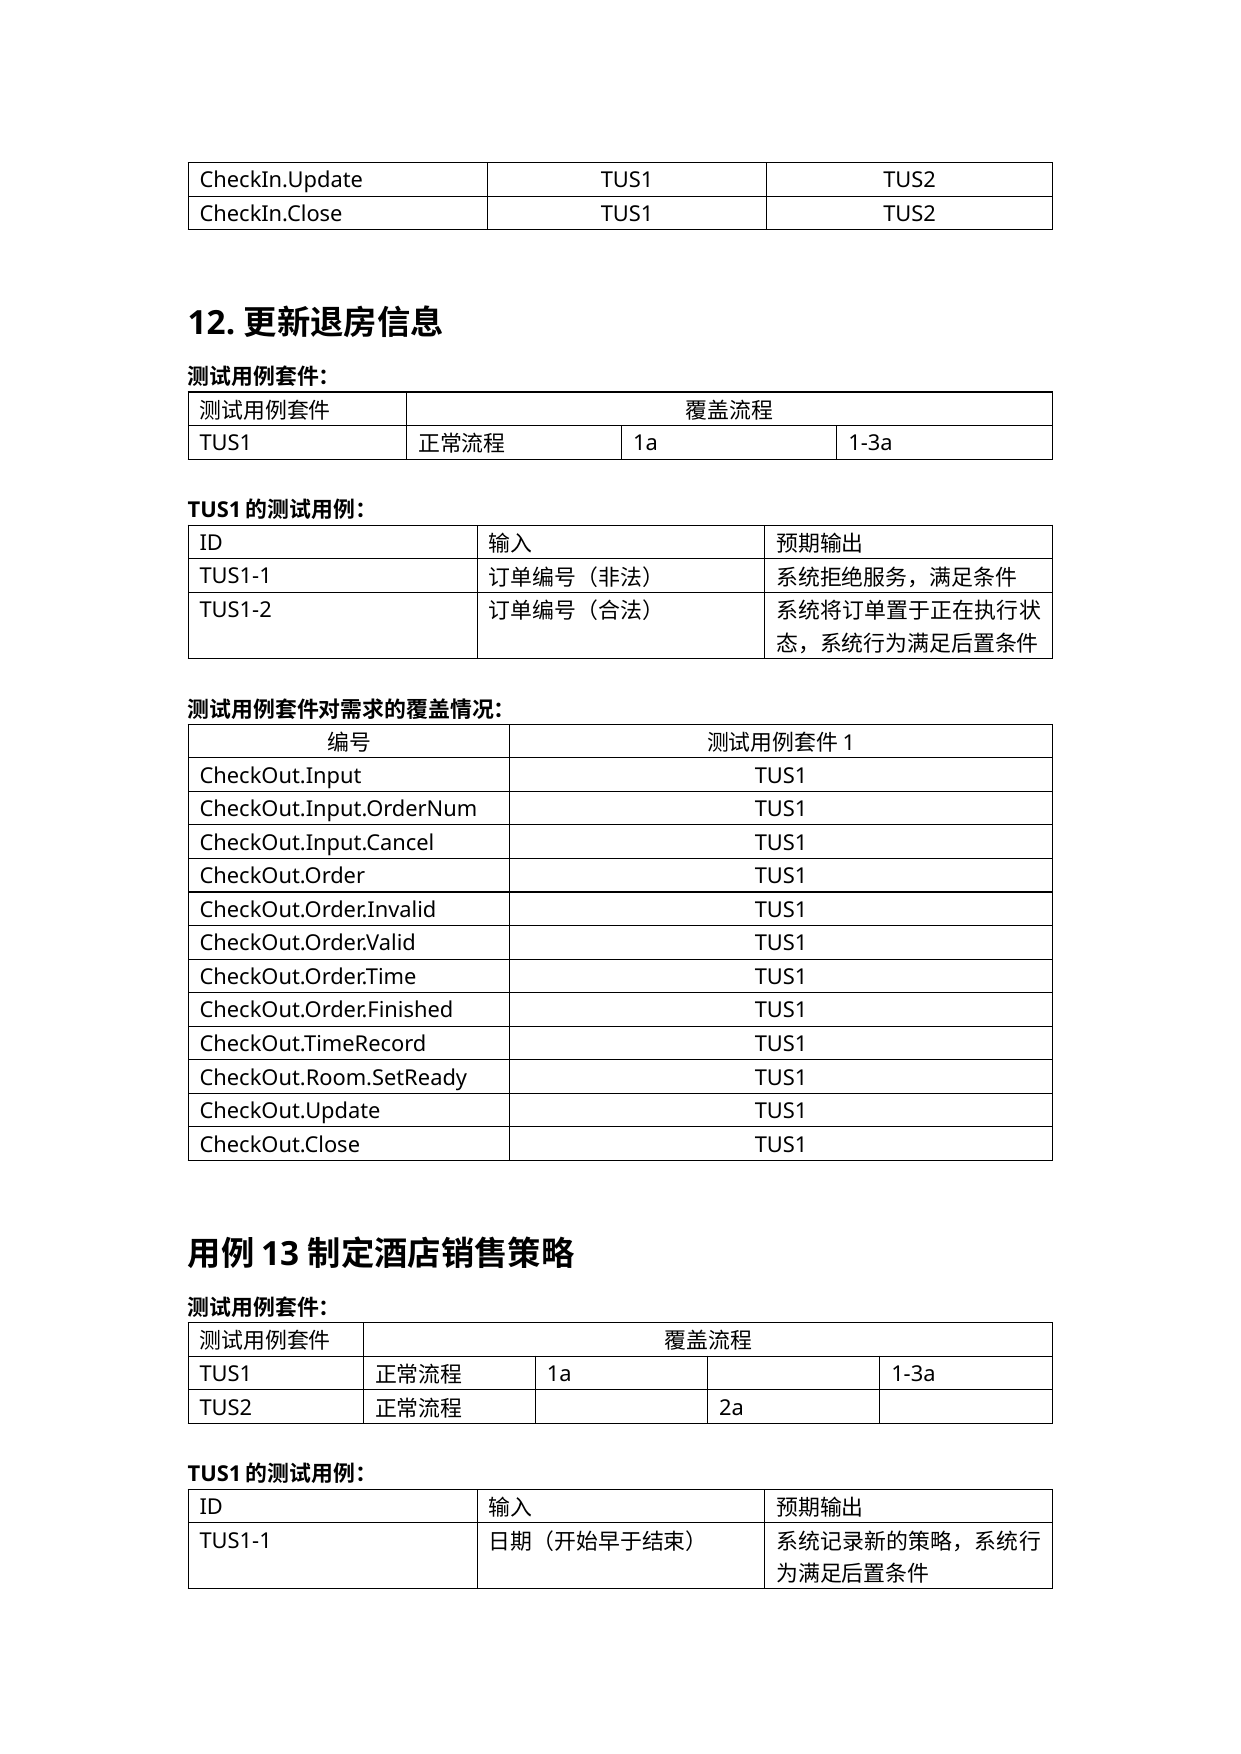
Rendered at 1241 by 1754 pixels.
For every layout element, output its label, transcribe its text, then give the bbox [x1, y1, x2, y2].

text 测试用例套件： [187, 1289, 1053, 1322]
text 测试用例套件对需求的覆盖情况： [187, 691, 1053, 724]
table_header 测试用例套件 [189, 393, 406, 425]
table_header 编号 [189, 725, 509, 757]
table_cell 系统记录新的策略，系统行为满足后置条件 [765, 1523, 1052, 1588]
table_cell [880, 1390, 1052, 1423]
table_header 测试用例套件1 [510, 725, 1052, 757]
table_cell TUS2 [189, 1390, 363, 1423]
text 测试用例套件： [187, 359, 1053, 391]
table_cell TUS1 [510, 825, 1052, 858]
table_cell CheckOut.Room.SetReady [189, 1060, 509, 1093]
table_cell CheckOut.Update [189, 1094, 509, 1126]
title 用例13 制定酒店销售策略 [187, 1218, 1053, 1283]
table_header 输入 [478, 1490, 764, 1522]
table_cell 日期（开始早于结束） [478, 1523, 764, 1588]
table_cell TUS1 [510, 926, 1052, 958]
table_cell TUS1 [488, 197, 766, 229]
table_cell TUS1 [510, 859, 1052, 891]
table_cell TUS1 [510, 1027, 1052, 1059]
table_cell TUS1 [510, 792, 1052, 824]
table_cell TUS1 [189, 426, 406, 458]
table_cell 订单编号（合法） [478, 593, 764, 658]
table_cell TUS1 [189, 1357, 363, 1389]
text TUS1的测试用例： [187, 492, 1053, 524]
table_cell CheckIn.Close [189, 197, 487, 229]
table_cell TUS2 [767, 197, 1052, 229]
table_cell CheckOut.TimeRecord [189, 1027, 509, 1059]
table_cell TUS1 [510, 893, 1052, 925]
table_cell CheckOut.Input [189, 758, 509, 791]
table_cell CheckOut.Order.Valid [189, 926, 509, 958]
title 12. 更新退房信息 [187, 288, 1053, 353]
table_header 输入 [478, 526, 764, 558]
table_cell 1-3a [837, 426, 1052, 458]
table_cell 2a [708, 1390, 879, 1423]
table_cell CheckOut.Input.Cancel [189, 825, 509, 858]
table_cell CheckOut.Close [189, 1127, 509, 1160]
table_cell TUS1-2 [189, 593, 477, 658]
table_header 预期输出 [765, 526, 1052, 558]
table_cell TUS1 [510, 1127, 1052, 1160]
table_cell CheckOut.Order [189, 859, 509, 891]
table_cell TUS1 [510, 993, 1052, 1026]
table_cell CheckOut.Order.Invalid [189, 893, 509, 925]
table_header ID [189, 526, 477, 558]
table_cell TUS1 [510, 960, 1052, 992]
table_cell TUS1 [510, 758, 1052, 791]
table_header 覆盖流程 [407, 393, 1052, 425]
text TUS1的测试用例： [187, 1456, 1053, 1489]
table_cell 正常流程 [407, 426, 621, 458]
table_cell CheckIn.Update [189, 163, 487, 196]
table_cell 系统拒绝服务，满足条件 [765, 559, 1052, 592]
table_cell TUS1-1 [189, 1523, 477, 1588]
table_header 预期输出 [765, 1490, 1052, 1522]
table_header 覆盖流程 [364, 1323, 1052, 1356]
table_cell 订单编号（非法） [478, 559, 764, 592]
table_cell TUS1 [510, 1094, 1052, 1126]
table_cell 系统将订单置于正在执行状态，系统行为满足后置条件 [765, 593, 1052, 658]
table_cell 1-3a [880, 1357, 1052, 1389]
table_header ID [189, 1490, 477, 1522]
table_cell TUS1-1 [189, 559, 477, 592]
table_cell [536, 1390, 707, 1423]
table_cell [708, 1357, 879, 1389]
table_cell 1a [622, 426, 836, 458]
table_cell TUS1 [488, 163, 766, 196]
table_cell TUS1 [510, 1060, 1052, 1093]
table_cell CheckOut.Order.Finished [189, 993, 509, 1026]
table_cell 1a [536, 1357, 707, 1389]
table_header 测试用例套件 [189, 1323, 363, 1356]
table_cell 正常流程 [364, 1357, 535, 1389]
table_cell TUS2 [767, 163, 1052, 196]
table_cell 正常流程 [364, 1390, 535, 1423]
table_cell CheckOut.Order.Time [189, 960, 509, 992]
table_cell CheckOut.Input.OrderNum [189, 792, 509, 824]
